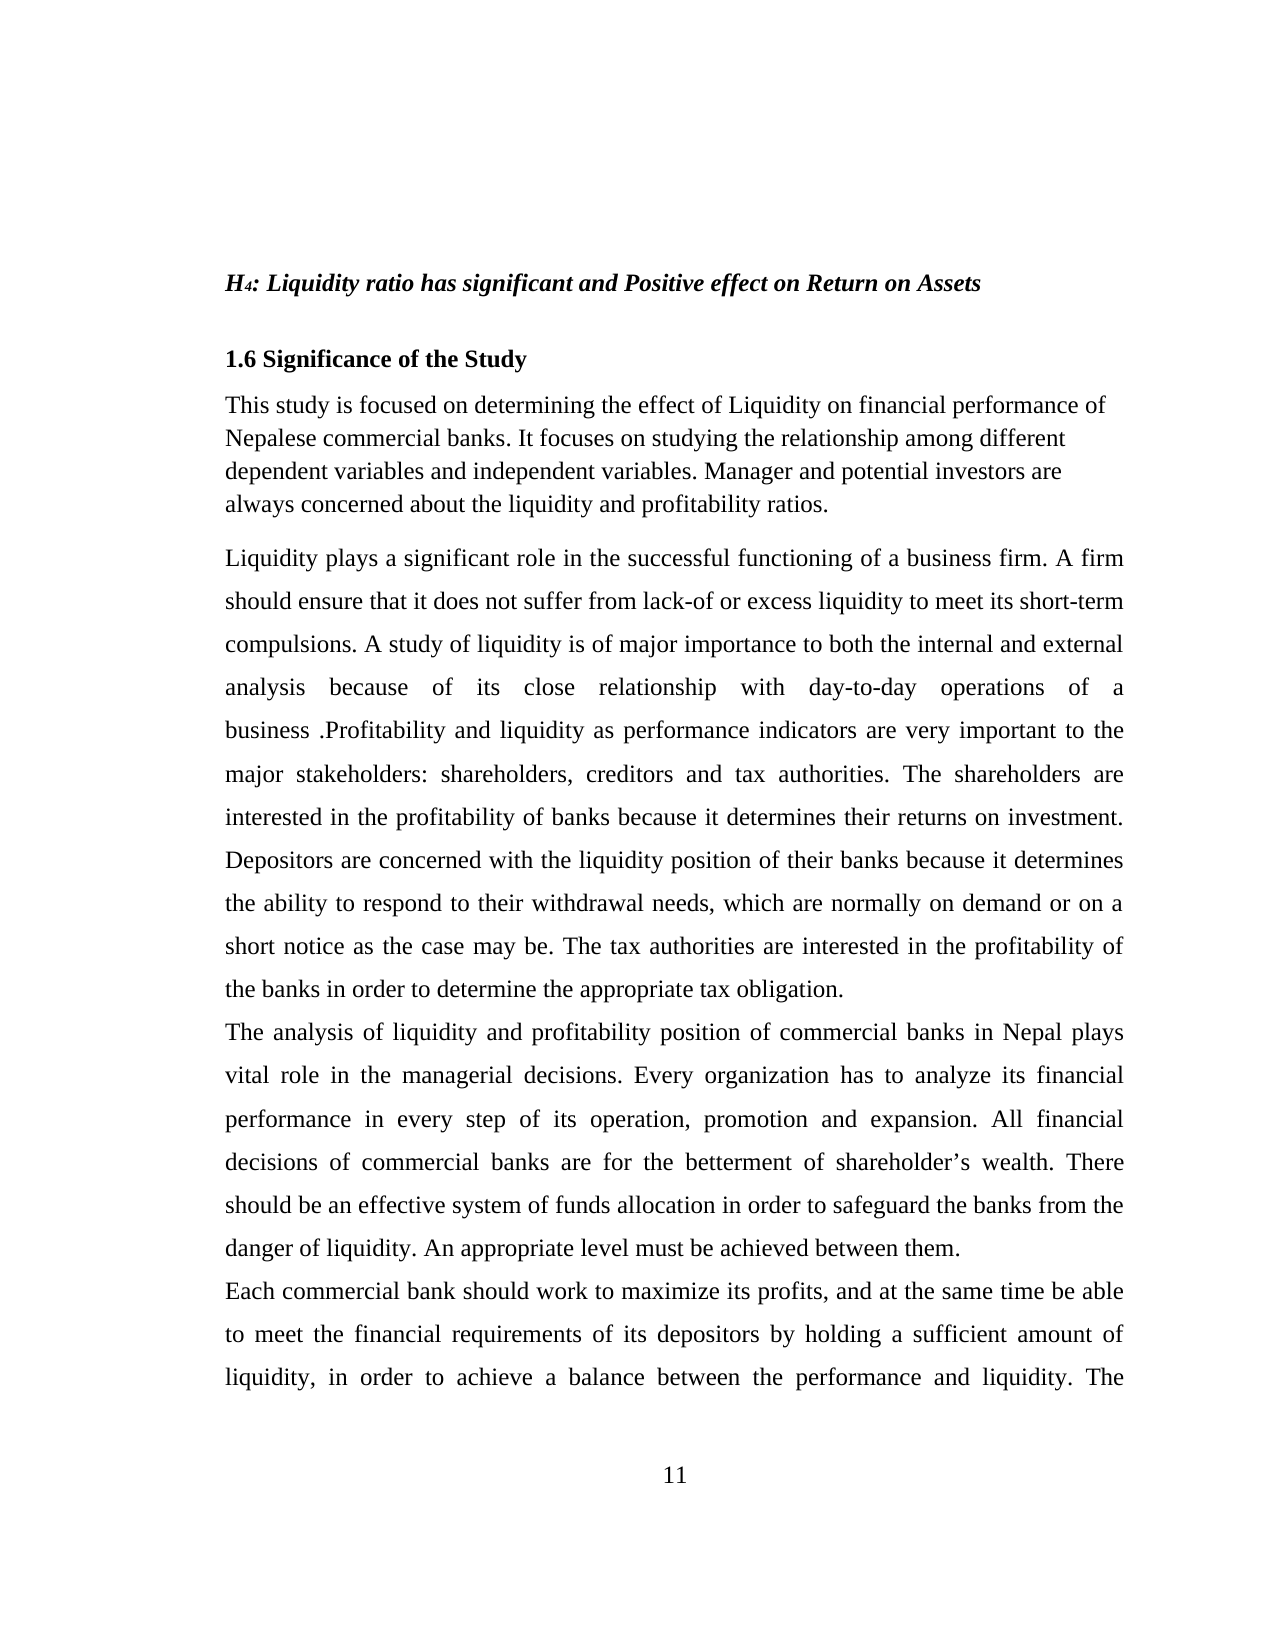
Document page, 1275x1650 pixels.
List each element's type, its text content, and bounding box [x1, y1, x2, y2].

text H4: Liquidity ratio has significant and Positive effect on Return on Assets [225, 268, 1125, 297]
subtitle 1.6 Significance of the Study [225, 344, 1125, 373]
text Liquidity plays a significant role in the successful functioning of a business firm. A firm should ensure that it does not suffer from lack-of or excess liquidity to meet its short-term compulsions. A study of liquidity is of major importance to both the internal and external analysis because of its close relationship with day-to-day operations of a business .Profitability and liquidity as performance indicators are very important to the major stakeholders: shareholders, creditors and tax authorities. The shareholders are interested in the profitability of banks because it determines their returns on investment. Depositors are concerned with the liquidity position of their banks because it determines the ability to respond to their withdrawal needs, which are normally on demand or on a short notice as the case may be. The tax authorities are interested in the profitability of the banks in order to determine the appropriate tax obligation. [225, 543, 1125, 1003]
text This study is focused on determining the effect of Liquidity on financial performance of Nepalese commercial banks. It focuses on studying the relationship among different dependent variables and independent variables. Manager and potential investors are always concerned about the liquidity and profitability ratios. [225, 390, 1125, 518]
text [225, 1276, 1125, 1391]
text The analysis of liquidity and profitability position of commercial banks in Nepal plays vital role in the managerial decisions. Every organization has to analyze its financial performance in every step of its operation, promotion and expansion. All financial decisions of commercial banks are for the betterment of shareholder’s wealth. There should be an effective system of funds allocation in order to safeguard the banks from the danger of liquidity. An appropriate level must be achieved between them. [225, 1017, 1125, 1262]
